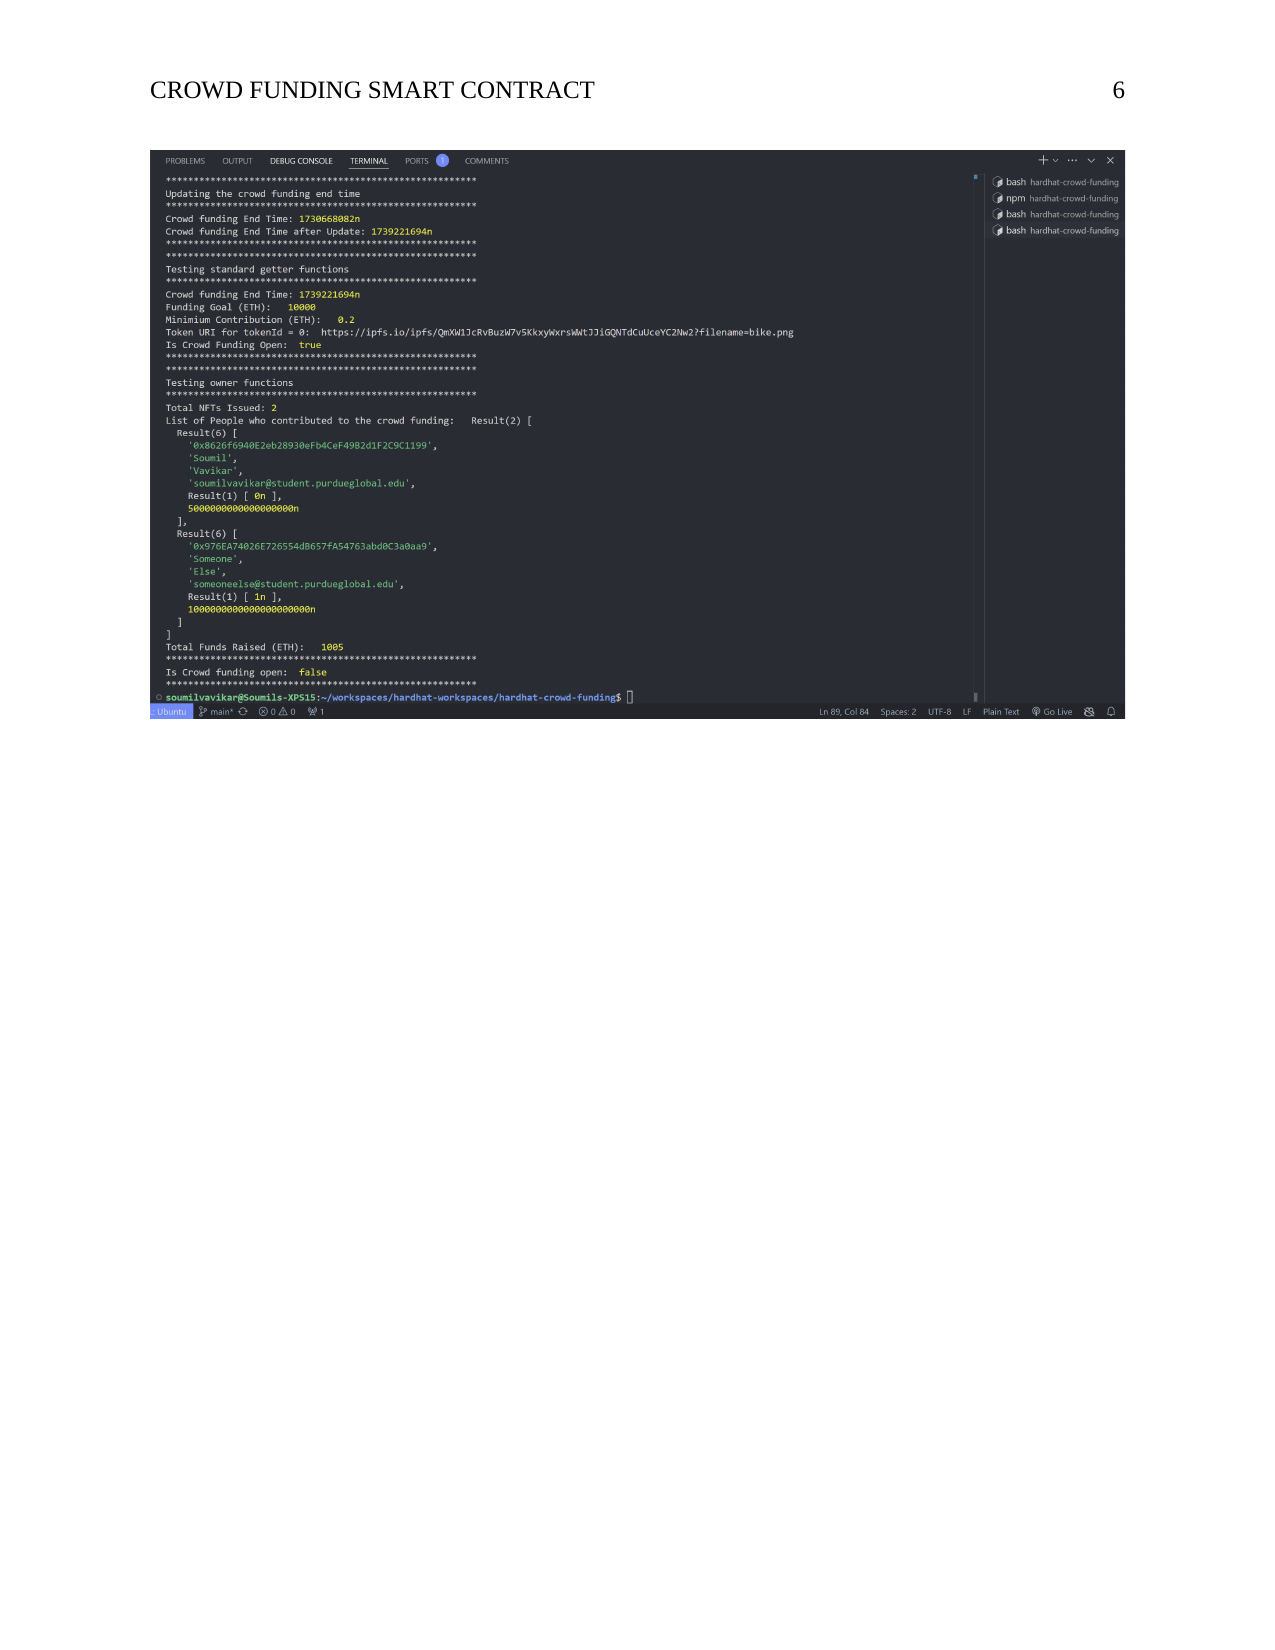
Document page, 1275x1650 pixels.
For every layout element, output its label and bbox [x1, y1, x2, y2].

picture [150, 150, 1125, 719]
